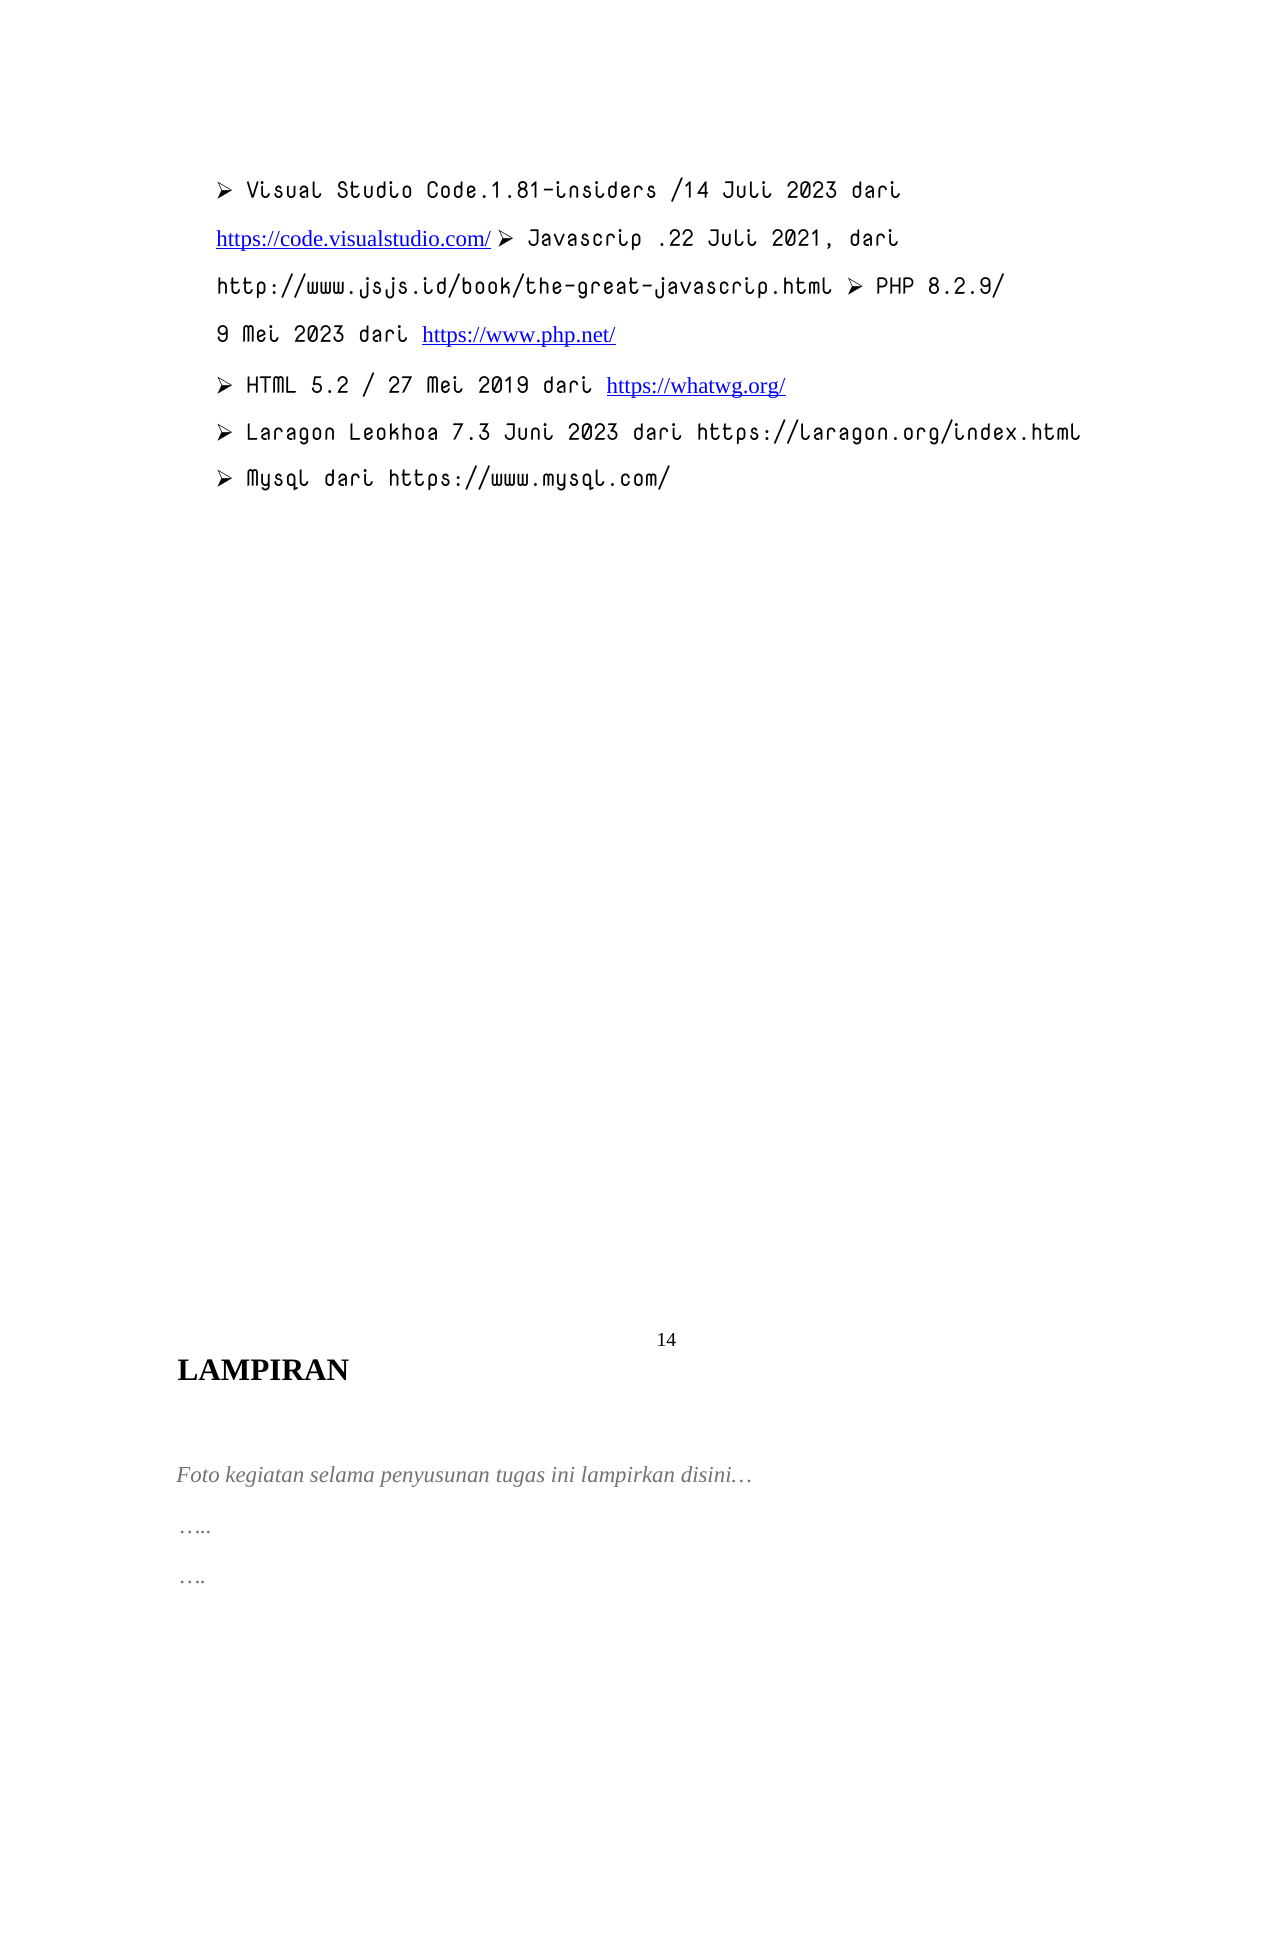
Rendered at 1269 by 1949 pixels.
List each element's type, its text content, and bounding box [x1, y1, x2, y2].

text Foto kegiatan selama penyusunan tugas ini lampirkan disini… [176, 1461, 1157, 1488]
text ⮚ Mysql dari https://www.mysql.com/ [216, 462, 1157, 494]
text ⮚ Visual Studio Code.1.81-insiders /14 Juli 2023 dari https://code.visualstudio.com/ ⮚ Javascrip .22 Juli 2021, dari http://www.jsjs.id/book/the-great-javascrip.html ⮚ PHP 8.2.9/ 9 Mei 2023 dari https://www.php.net/ [216, 173, 1016, 349]
text LAMPIRAN [177, 1351, 1157, 1387]
text ⮚ Laragon Leokhoa 7.3 Juni 2023 dari https://laragon.org/index.html [216, 415, 1157, 447]
text ….. [180, 1512, 1157, 1538]
text 14 [166, 1328, 676, 1351]
text ⮚ HTML 5.2 / 27 Mei 2019 dari https://whatwg.org/ [216, 368, 1157, 400]
text …. [180, 1562, 1157, 1589]
